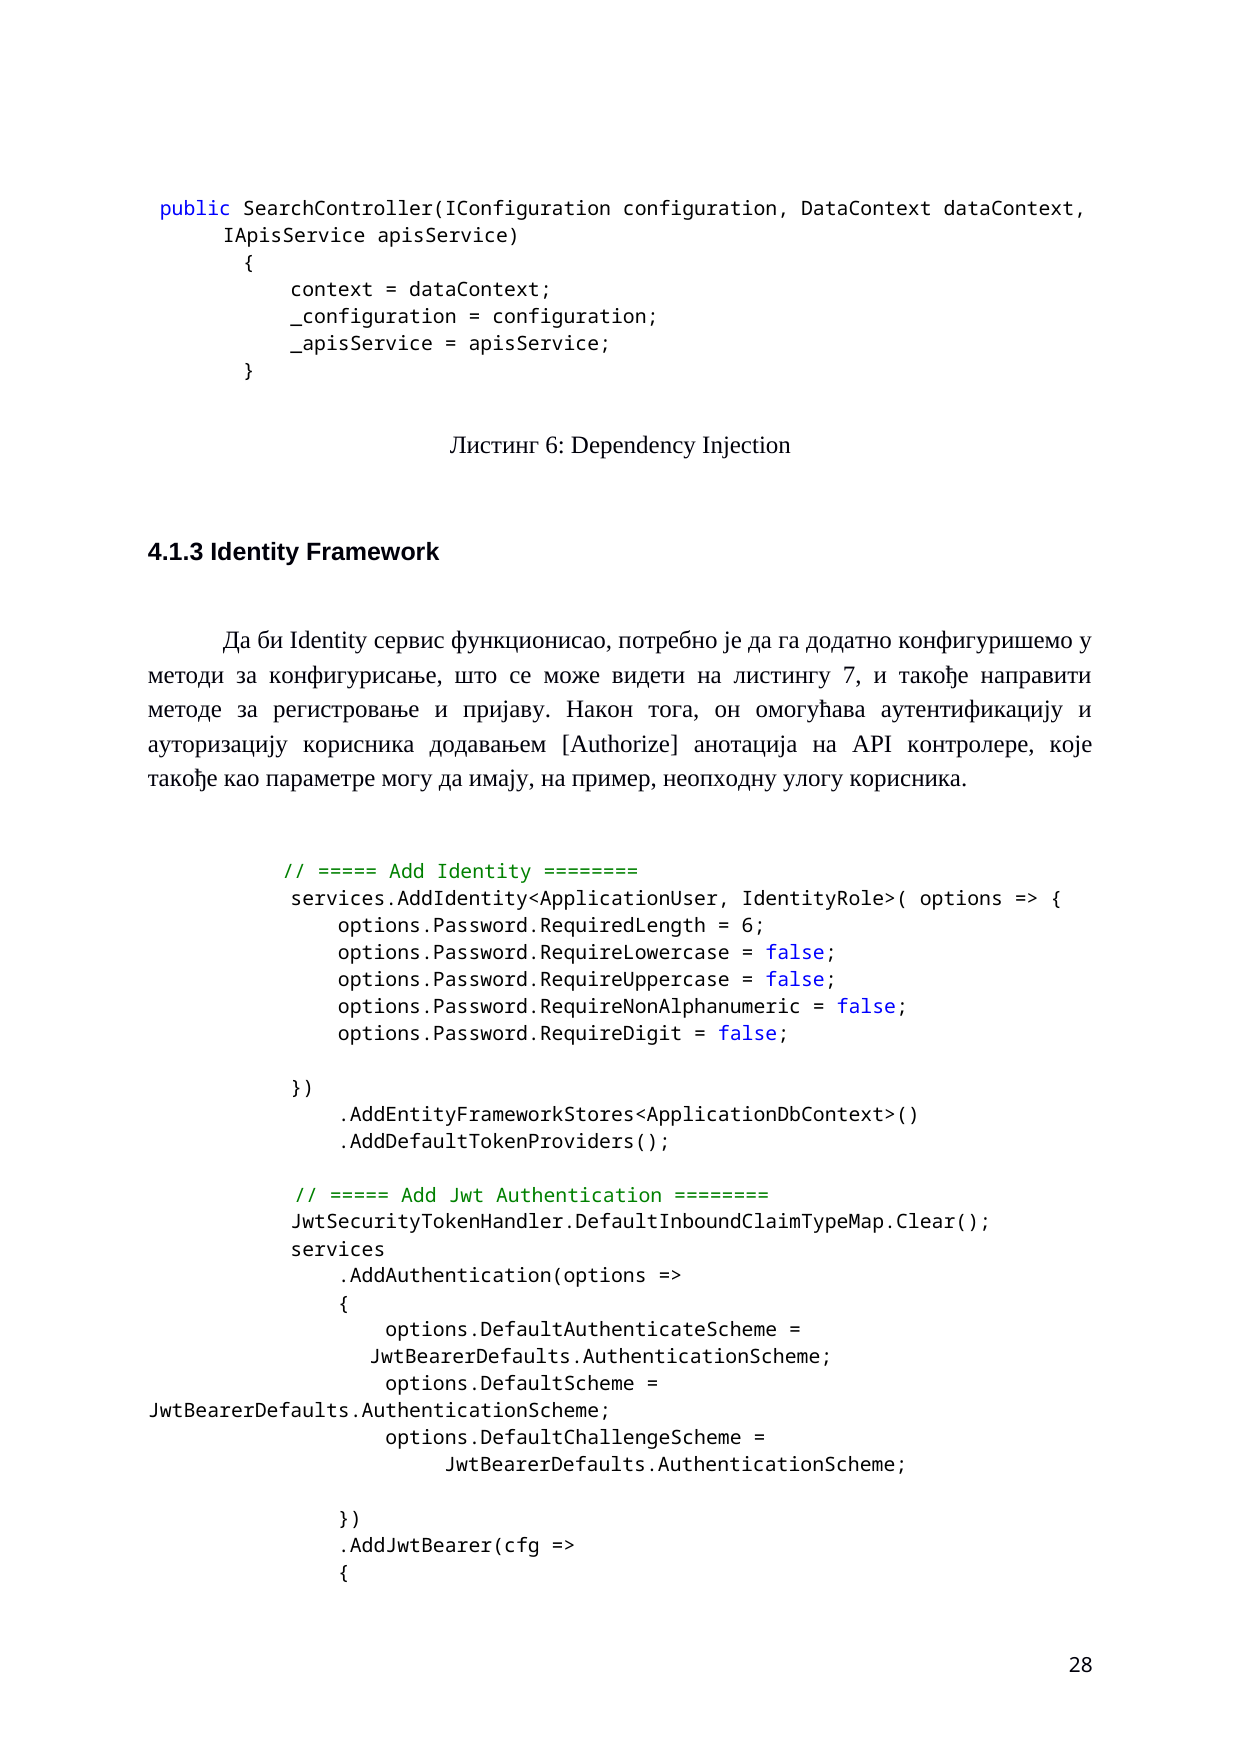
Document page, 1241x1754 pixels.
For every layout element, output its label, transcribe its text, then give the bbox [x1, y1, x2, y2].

text { [148, 249, 1092, 276]
text { [148, 1558, 1092, 1586]
text options.Password.RequireLowercase = false; [148, 938, 1092, 965]
text options.Password.RequireUppercase = false; [148, 965, 1092, 992]
text options.DefaultChallengeScheme = JwtBearerDefaults.AuthenticationScheme; [148, 1424, 1092, 1478]
text JwtSecurityTokenHandler.DefaultInboundClaimTypeMap.Clear(); [148, 1208, 1092, 1235]
text options.DefaultAuthenticateScheme = JwtBearerDefaults.AuthenticationScheme; [148, 1316, 1092, 1370]
subtitle 4.1.3 Identity Framework [148, 537, 1092, 566]
text services [148, 1235, 1092, 1262]
text { [148, 1289, 1092, 1316]
text .AddJwtBearer(cfg => [148, 1532, 1092, 1558]
text // ===== Add Jwt Authentication ======== [148, 1181, 1092, 1208]
text options.Password.RequireNonAlphanumeric = false; [148, 992, 1092, 1019]
text _apisService = apisService; [148, 329, 1092, 357]
text options.Password.RequiredLength = 6; [148, 911, 1092, 938]
text .AddDefaultTokenProviders(); [148, 1127, 1092, 1154]
text _configuration = configuration; [148, 303, 1092, 329]
text } [148, 357, 1092, 383]
text }) [148, 1073, 1092, 1100]
text Листинг 6: Dependency Injection [148, 431, 1092, 459]
text Да би Identity сервис функционисао, потребно је да га додатно конфигуришемо у методи за конфигурисање, што се може видети на листингу 7, и такође направити методе за регистровање и пријаву. Након тога, он омогућава аутентификацију и ауторизацију корисника додавањем [Authorize] анотација на API контролере, које такође као параметре могу да имају, на пример, неопходну улогу корисника. [148, 625, 1092, 792]
text .AddEntityFrameworkStores<ApplicationDbContext>() [148, 1100, 1092, 1127]
text // ===== Add Identity ======== [148, 857, 1092, 884]
text options.DefaultScheme = JwtBearerDefaults.AuthenticationScheme; [148, 1370, 1092, 1424]
text options.Password.RequireDigit = false; [148, 1019, 1092, 1046]
text }) [148, 1504, 1092, 1532]
text context = dataContext; [148, 276, 1092, 303]
text .AddAuthentication(options => [148, 1262, 1092, 1289]
text services.AddIdentity<ApplicationUser, IdentityRole>( options => { [148, 884, 1092, 911]
text public SearchController(IConfiguration configuration, DataContext dataContext, IApisService apisService) [148, 195, 1092, 249]
